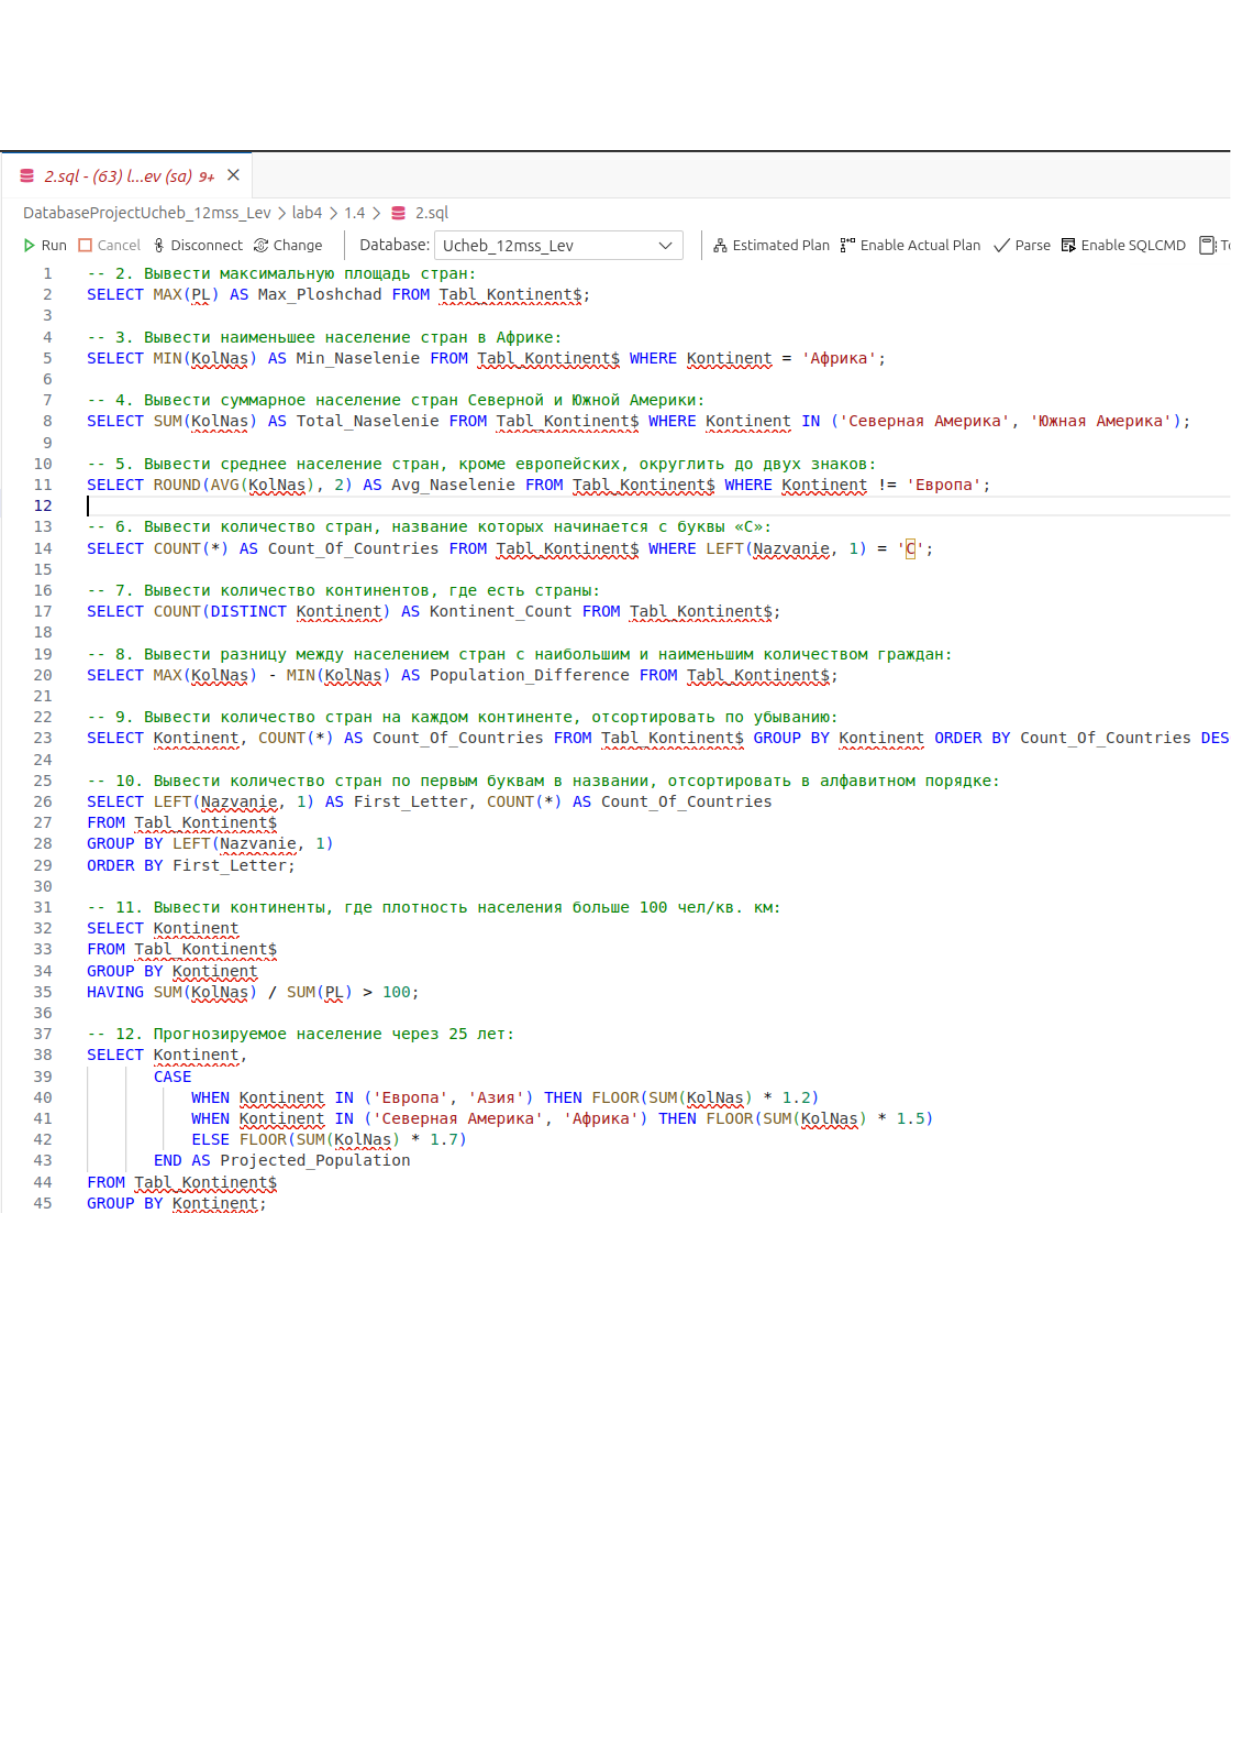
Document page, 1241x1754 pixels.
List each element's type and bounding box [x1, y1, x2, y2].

picture [0, 150, 1231, 1213]
